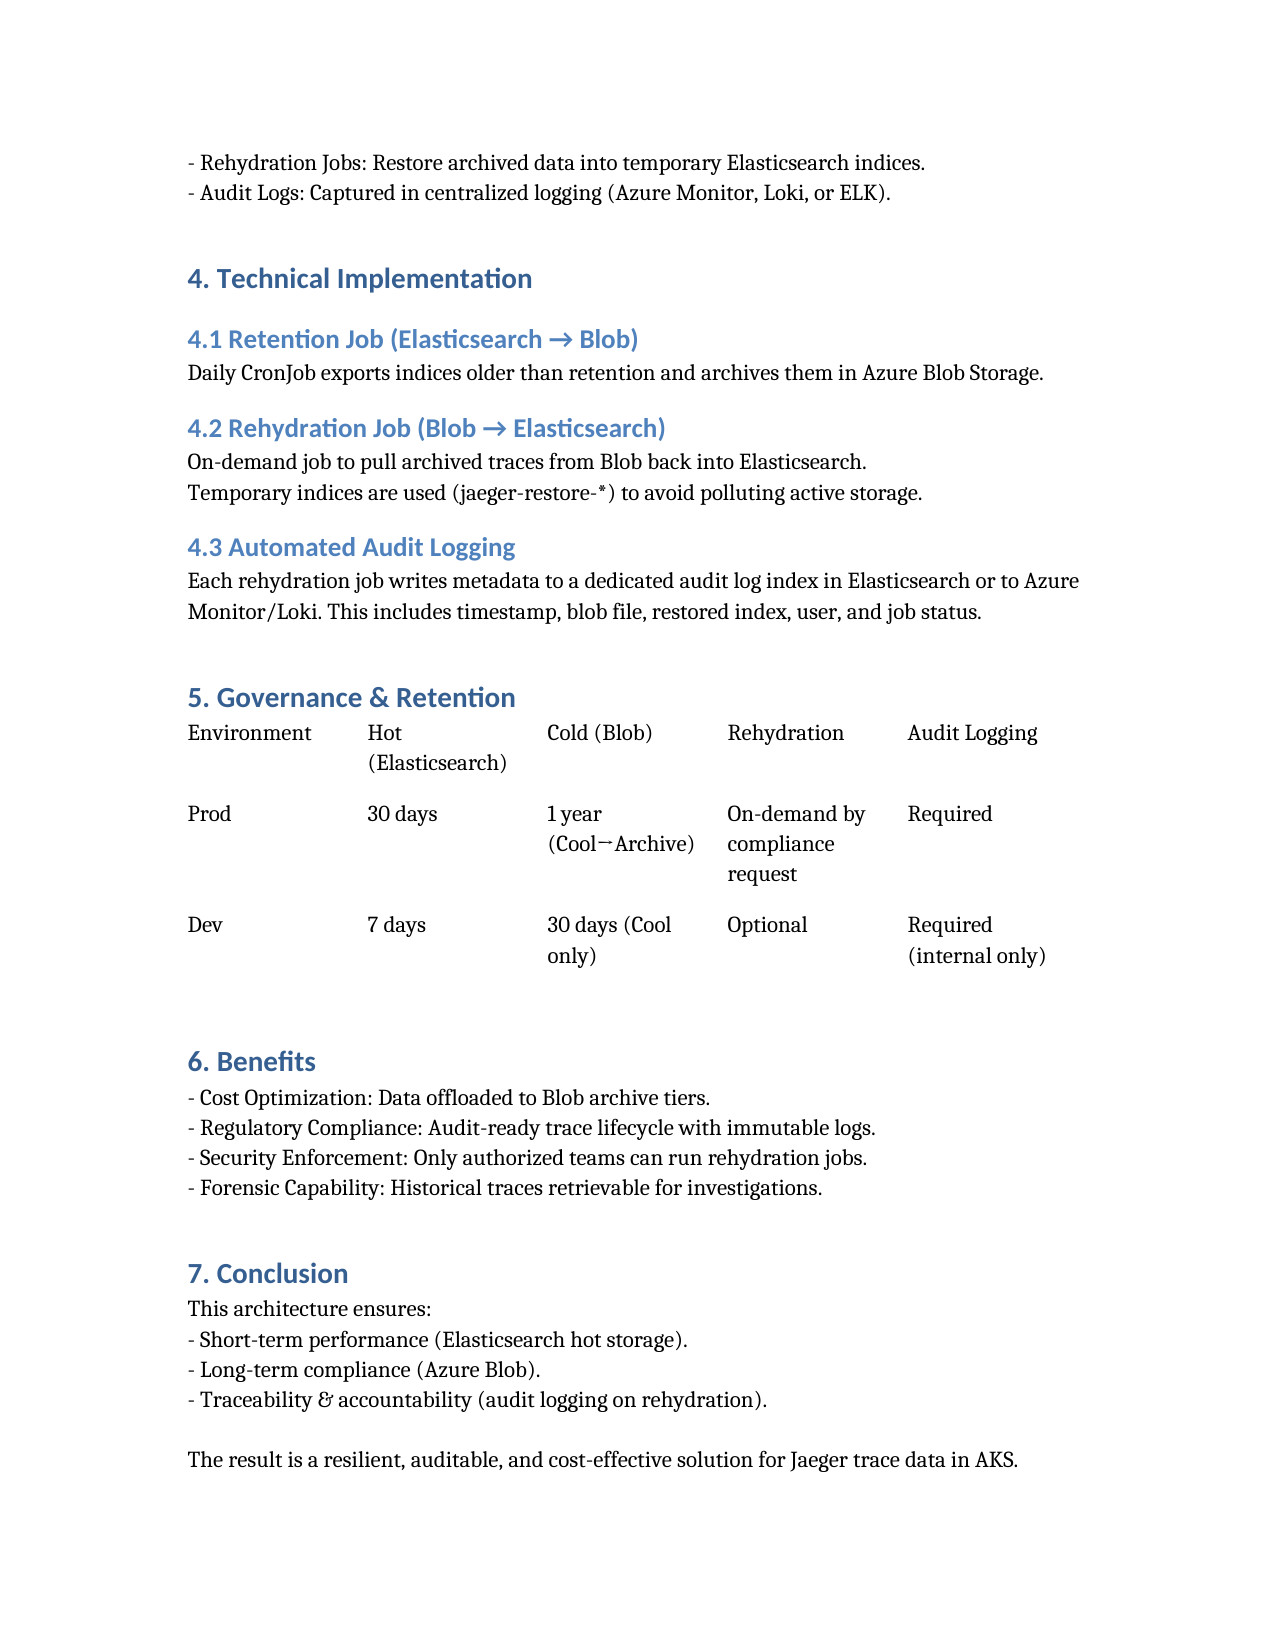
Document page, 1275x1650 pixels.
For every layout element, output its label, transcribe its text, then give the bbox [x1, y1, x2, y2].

subtitle 4.2 Rehydration Job (Blob → Elasticsearch) [187, 411, 1087, 444]
table_cell On-demand by compliance request [716, 801, 896, 912]
text This architecture ensures: - Short-term performance (Elasticsearch hot storage). - Long-term compliance (Azure Blob). - Traceability & accountability (audit logging on rehydration). The result is a resilient, auditable, and cost-effective solution for Jaeger trace data in AKS. [187, 1296, 1087, 1474]
text On-demand job to pull archived traces from Blob back into Elasticsearch. Temporary indices are used (jaeger-restore-*) to avoid polluting active storage. [187, 449, 1087, 506]
subtitle 7. Conclusion [187, 1255, 1087, 1291]
subtitle 6. Benefits [187, 1043, 1087, 1079]
table_cell 1 year (Cool→Archive) [536, 801, 716, 912]
subtitle 5. Governance & Retention [187, 679, 1087, 714]
table_cell 30 days [356, 801, 536, 912]
table_cell Dev [176, 912, 356, 993]
text Each rehydration job writes metadata to a dedicated audit log index in Elasticsearch or to Azure Monitor/Loki. This includes timestamp, blob file, restored index, user, and job status. [187, 568, 1087, 625]
table_cell Required (internal only) [896, 912, 1076, 993]
table_header Environment [176, 720, 356, 801]
table_cell 30 days (Cool only) [536, 912, 716, 993]
subtitle 4.1 Retention Job (Elasticsearch → Blob) [187, 322, 1087, 355]
table_header Rehydration [716, 720, 896, 801]
text Daily CronJob exports indices older than retention and archives them in Azure Blob Storage. [187, 360, 1087, 386]
subtitle 4.3 Automated Audit Logging [187, 530, 1087, 563]
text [187, 150, 1087, 207]
table_header Hot (Elasticsearch) [356, 720, 536, 801]
subtitle 4. Technical Implementation [187, 260, 1087, 296]
table_header Cold (Blob) [536, 720, 716, 801]
table_cell Optional [716, 912, 896, 993]
table_cell 7 days [356, 912, 536, 993]
table_header Audit Logging [896, 720, 1076, 801]
text - Cost Optimization: Data offloaded to Blob archive tiers. - Regulatory Compliance: Audit-ready trace lifecycle with immutable logs. - Security Enforcement: Only authorized teams can run rehydration jobs. - Forensic Capability: Historical traces retrievable for investigations. [187, 1084, 1087, 1201]
table_cell Required [896, 801, 1076, 912]
table_cell Prod [176, 801, 356, 912]
